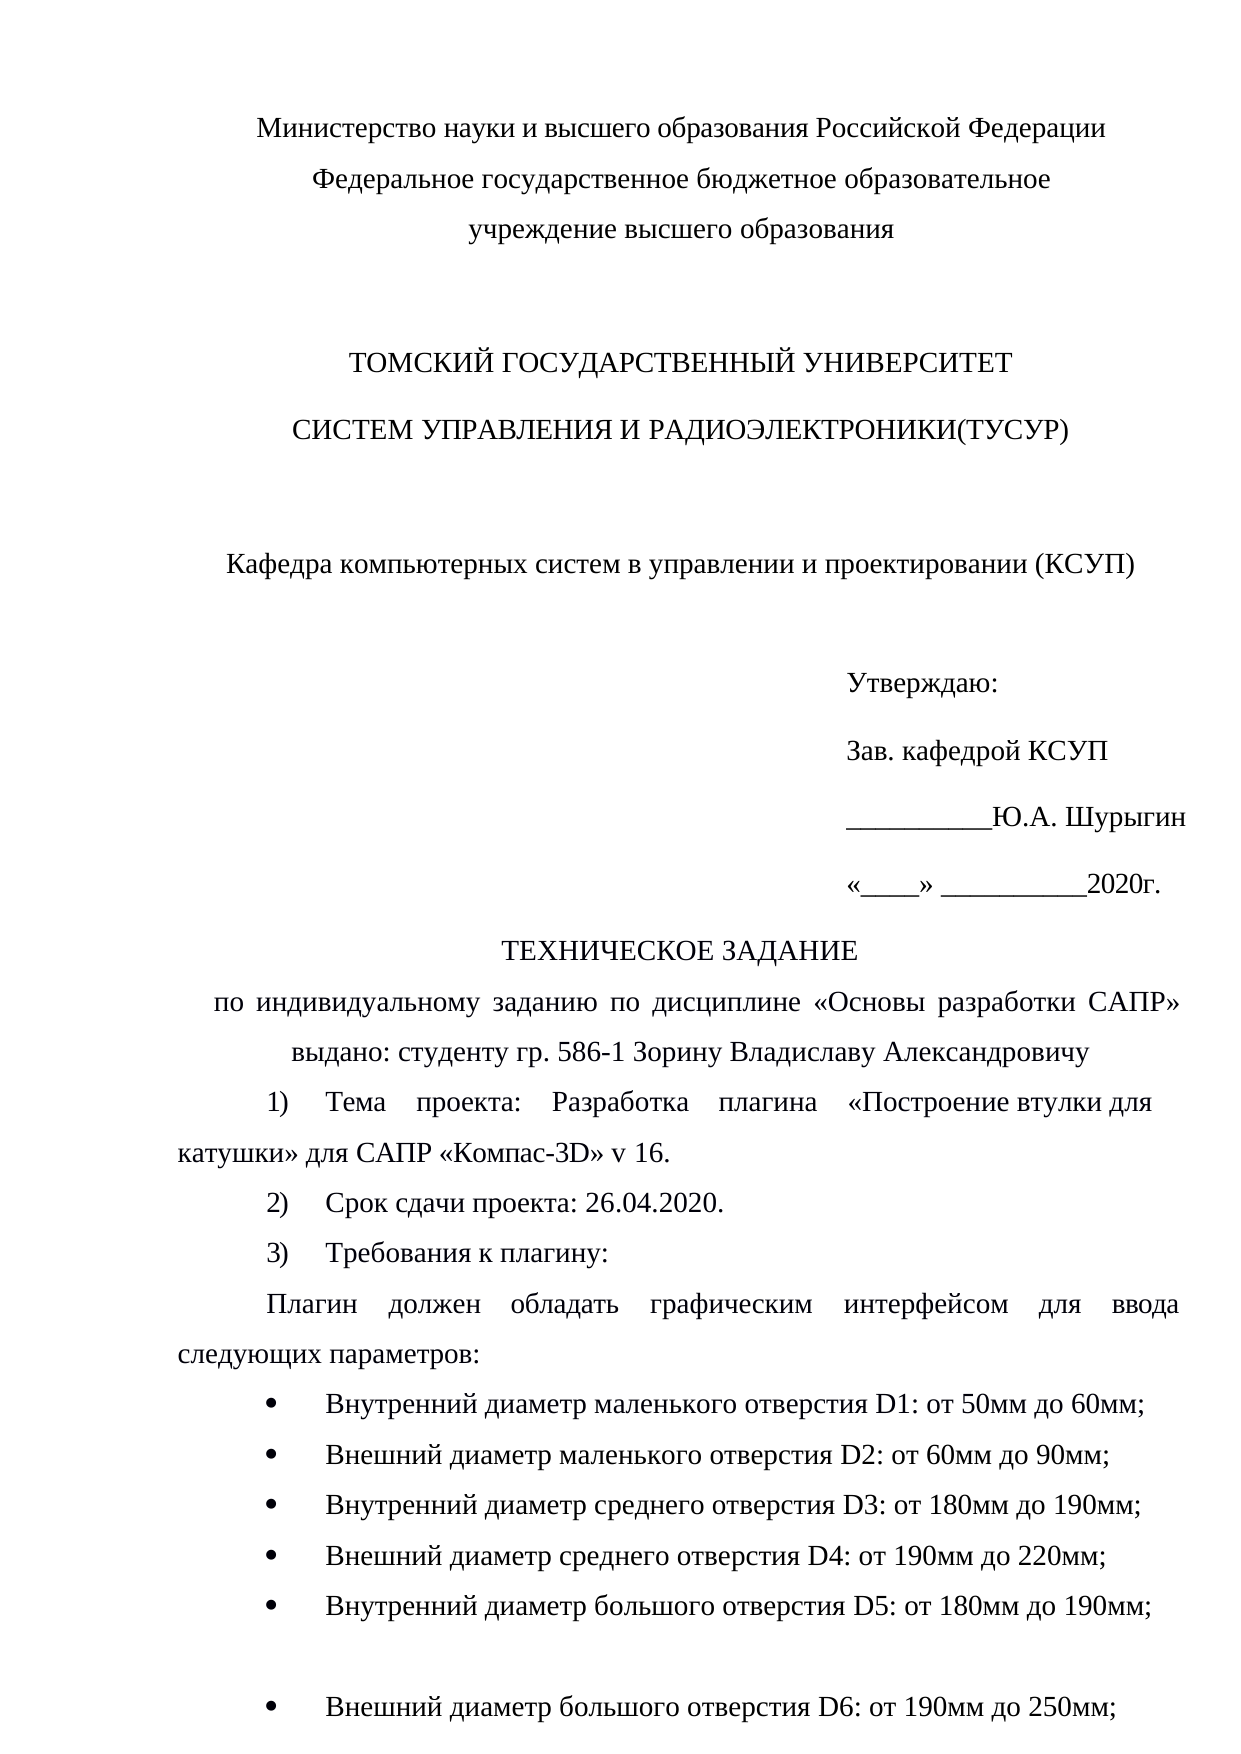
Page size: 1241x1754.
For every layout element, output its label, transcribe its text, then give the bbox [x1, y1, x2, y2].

text СИСТЕМ УПРАВЛЕНИЯ И РАДИОЭЛЕКТРОНИКИ(ТУСУР) [167, 412, 1194, 446]
list Внешний диаметр большого отверстия D6: от 190мм до 250мм; [177, 1689, 1180, 1722]
list Внутренний диаметр маленького отверстия D1: от 50мм до 60мм; [177, 1386, 1180, 1420]
text Министерство науки и высшего образования Российской Федерации Федеральное государственное бюджетное образовательное учреждение высшего образования [235, 110, 1127, 244]
text Кафедра компьютерных систем в управлении и проектировании (КСУП) [167, 546, 1194, 579]
list Внутренний диаметр среднего отверстия D3: от 180мм до 190мм; [177, 1487, 1180, 1521]
list Требования к плагину: [266, 1235, 1194, 1269]
list Внутренний диаметр большого отверстия D5: от 180мм до 190мм; [177, 1588, 1180, 1622]
text Плагин должен обладать графическим интерфейсом для ввода следующих параметров: [177, 1286, 1181, 1369]
list Внешний диаметр среднего отверстия D4: от 190мм до 220мм; [177, 1538, 1180, 1571]
text Зав. кафедрой КСУП [846, 733, 1194, 766]
text ТОМСКИЙ ГОСУДАРСТВЕННЫЙ УНИВЕРСИТЕТ [167, 345, 1194, 378]
text Утверждаю: [846, 666, 1194, 699]
list Внешний диаметр маленького отверстия D2: от 60мм до 90мм; [177, 1437, 1180, 1470]
text «____» __________2020г. [846, 867, 1194, 900]
text ТЕХНИЧЕСКОЕ ЗАДАНИЕ [279, 933, 1080, 967]
list Срок сдачи проекта: 26.04.2020. [266, 1185, 1194, 1219]
text __________Ю.А. Шурыгин [846, 799, 1194, 833]
list Тема проекта: Разработка плагина «Построение втулки для катушки» для САПР «Компас-3D» v 16. [177, 1084, 1182, 1168]
text по индивидуальному заданию по дисциплине «Основы разработки САПР» выдано: студенту гр. 586-1 Зорину Владиславу Александровичу [214, 984, 1181, 1068]
